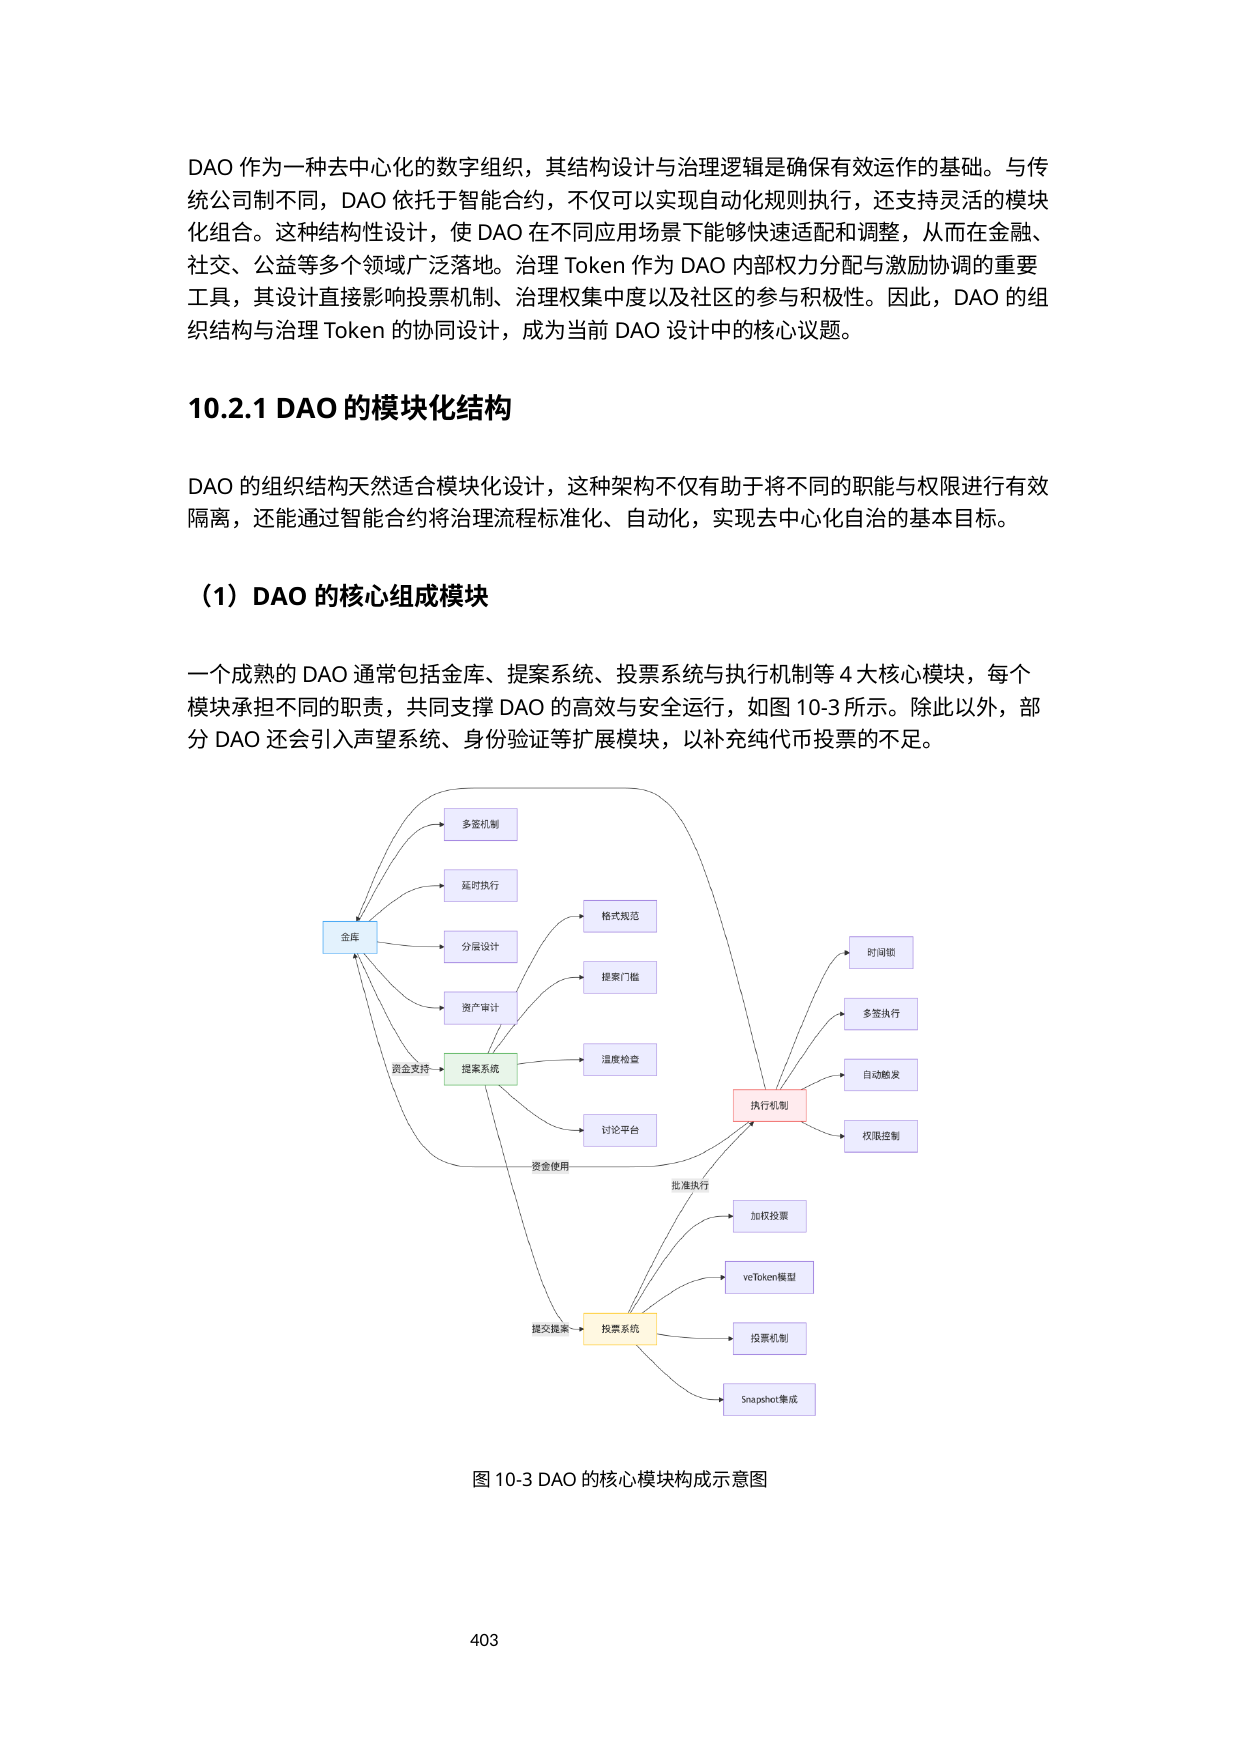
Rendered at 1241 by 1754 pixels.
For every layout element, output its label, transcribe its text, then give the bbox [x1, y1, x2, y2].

text DAO 的组织结构天然适合模块化设计，这种架构不仅有助于将不同的职能与权限进行有效隔离，还能通过智能合约将治理流程标准化、自动化，实现去中心化自治的基本目标。 [187, 468, 1053, 533]
text DAO 作为一种去中心化的数字组织，其结构设计与治理逻辑是确保有效运作的基础。与传统公司制不同，DAO 依托于智能合约，不仅可以实现自动化规则执行，还支持灵活的模块化组合。这种结构性设计，使 DAO 在不同应用场景下能够快速适配和调整，从而在金融、社交、公益等多个领域广泛落地。治理 Token 作为 DAO 内部权力分配与激励协调的重要工具，其设计直接影响投票机制、治理权集中度以及社区的参与积极性。因此，DAO 的组织结构与治理 Token 的协同设计，成为当前 DAO 设计中的核心议题。 [187, 150, 1053, 345]
picture [318, 783, 922, 1420]
text 一个成熟的 DAO 通常包括金库、提案系统、投票系统与执行机制等4大核心模块，每个模块承担不同的职责，共同支撑 DAO 的高效与安全运行，如图10-3所示。除此以外，部分 DAO 还会引入声望系统、身份验证等扩展模块，以补充纯代币投票的不足。 [187, 657, 1053, 754]
subtitle （1）DAO 的核心组成模块 [187, 562, 1053, 627]
subtitle 10.2.1 DAO的模块化结构 [187, 374, 1053, 439]
text 图10-3 DAO的核心模块构成示意图 [187, 1462, 1053, 1495]
